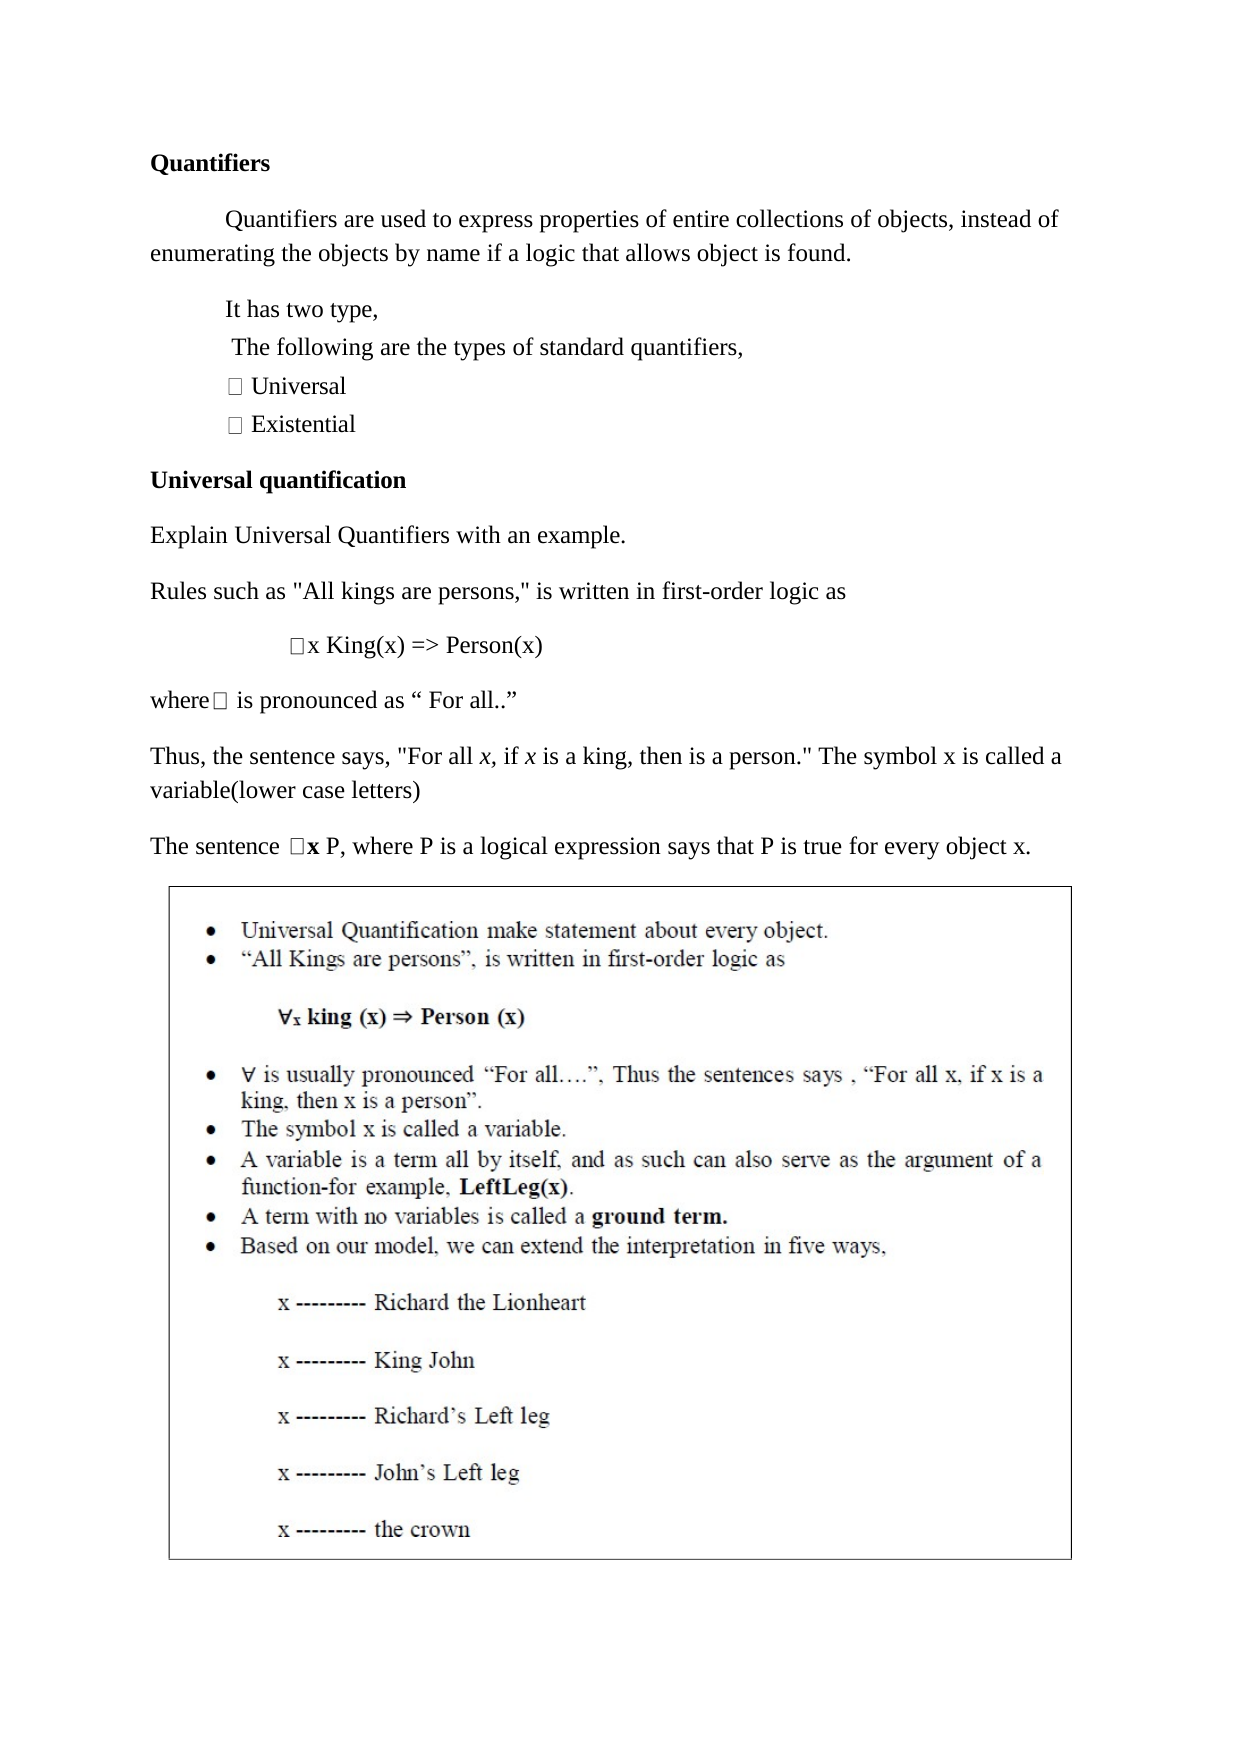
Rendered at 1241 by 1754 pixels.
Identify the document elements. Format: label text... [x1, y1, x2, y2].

text Explain Universal Quantifiers with an example. [150, 520, 1211, 549]
subtitle Quantifiers [150, 148, 1211, 177]
text It has two type, [225, 294, 1211, 322]
text Quantifiers are used to express properties of entire collections of objects, instead of enumerating the objects by name if a logic that allows object is found. [150, 204, 1091, 267]
picture [225, 371, 231, 400]
picture [205, 921, 1044, 1537]
picture [225, 410, 264, 439]
text Thus, the sentence says, "For all x, if x is a king, then is a person." The symbol x is called a variable(lower case letters) [150, 741, 1091, 804]
text Existential [251, 410, 1211, 438]
subtitle Universal quantification [150, 465, 1211, 494]
text where is pronounced as “ For all..” [150, 686, 1211, 714]
text Rules such as "All kings are persons,'' is written in first-order logic as King(x) => Person(x) [150, 576, 863, 659]
text The sentence x P, where P is a logical expression says that P is true for every object x. [150, 831, 1211, 859]
picture [287, 631, 327, 659]
text The following are the types of standard quantifiers, Universal [231, 332, 799, 400]
